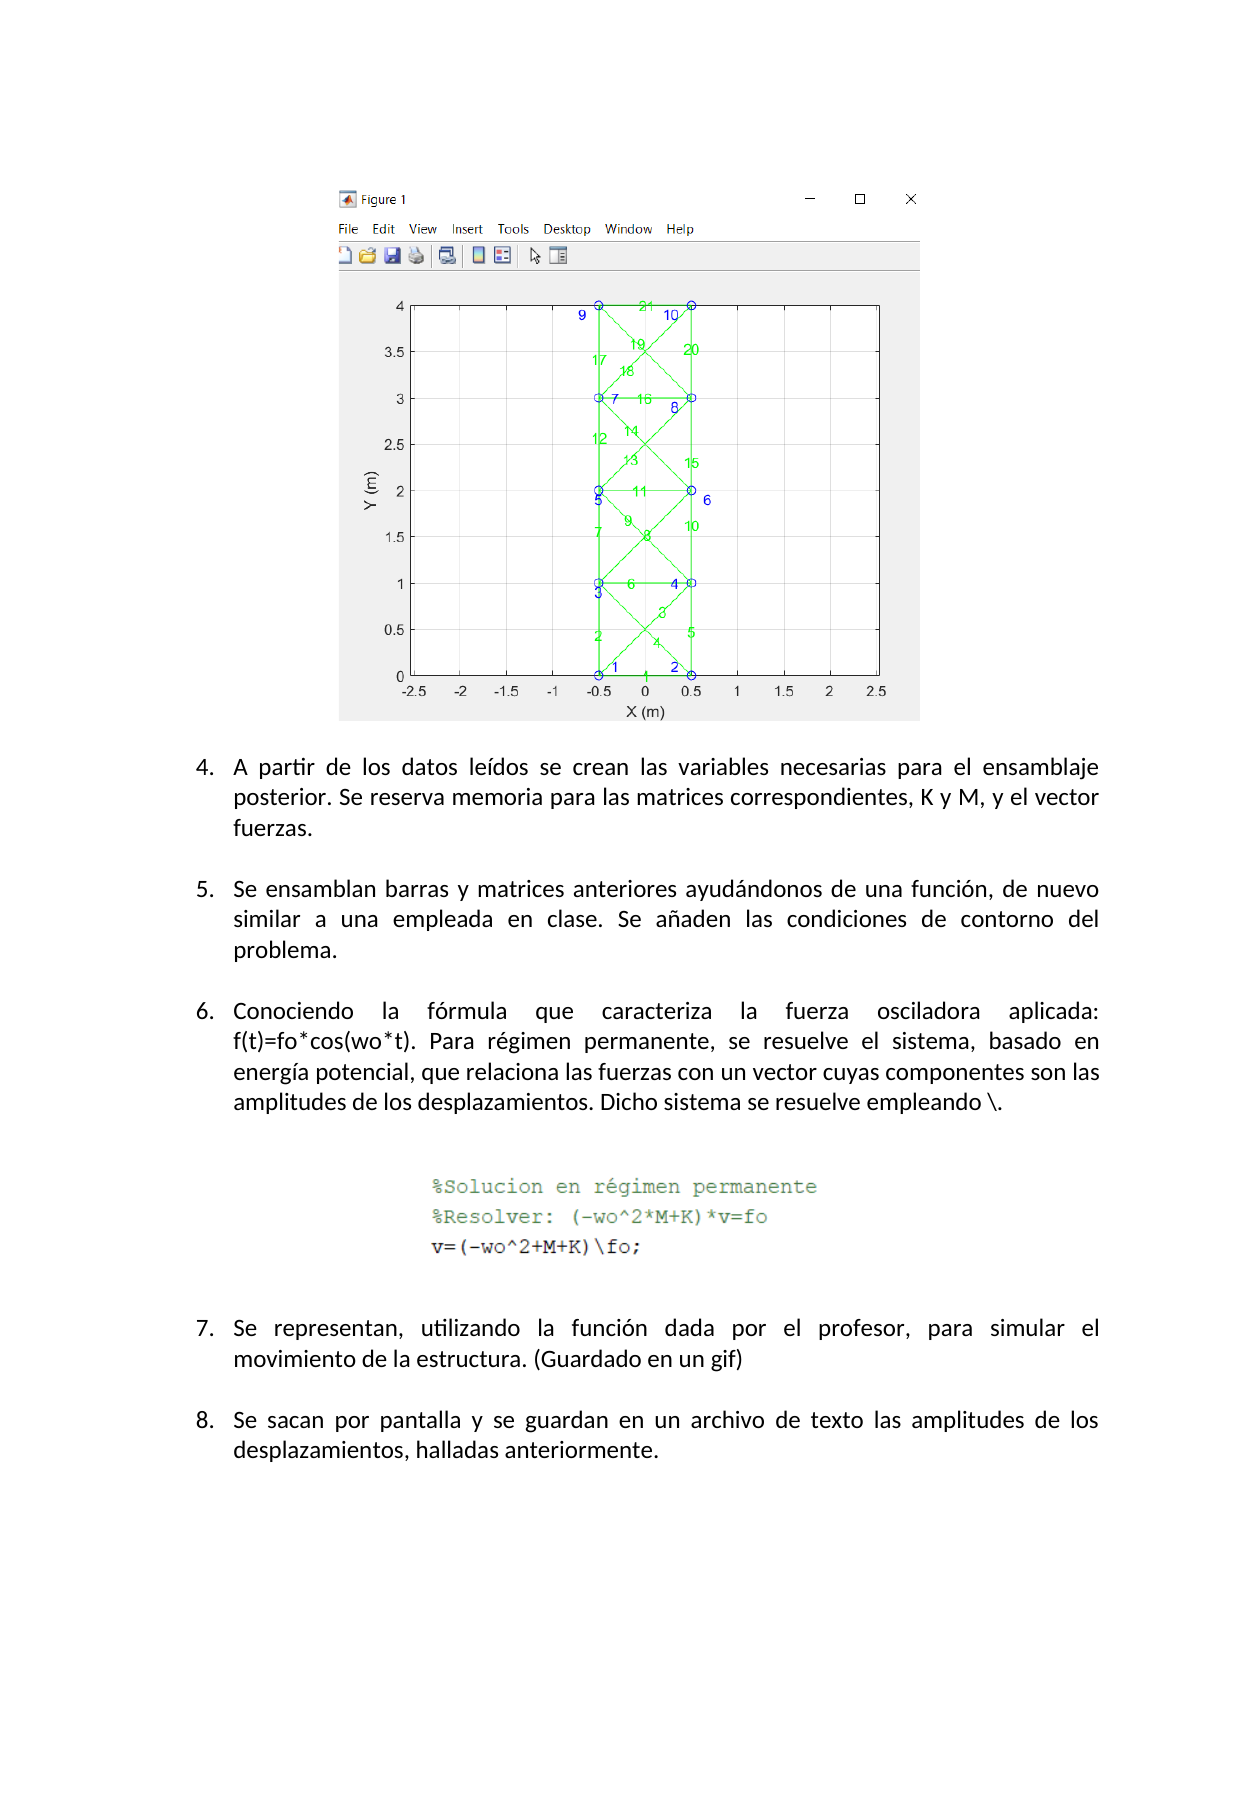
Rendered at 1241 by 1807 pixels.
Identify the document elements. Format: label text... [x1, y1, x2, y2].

list Conociendo la fórmula que caracteriza la fuerza osciladora aplicada: f(t)=fo*cos(wo*t). Para régimen permanente, se resuelve el sistema, basado en energía potencial, que relaciona las fuerzas con un vector cuyas componentes son las amplitudes de los desplazamientos. Dicho sistema se resuelve empleando \. [196, 995, 1101, 1117]
picture [425, 1163, 834, 1282]
picture [338, 190, 920, 721]
list Se ensamblan barras y matrices anteriores ayudándonos de una función, de nuevo similar a una empleada en clase. Se añaden las condiciones de contorno del problema. [196, 873, 1101, 964]
list Se representan, utilizando la función dada por el profesor, para simular el movimiento de la estructura. (Guardado en un gif) [196, 1312, 1101, 1373]
list Se sacan por pantalla y se guardan en un archivo de texto las amplitudes de los desplazamientos, halladas anteriormente. [196, 1404, 1101, 1465]
list A partir de los datos leídos se crean las variables necesarias para el ensamblaje posterior. Se reserva memoria para las matrices correspondientes, K y M, y el vector fuerzas. [196, 751, 1101, 842]
